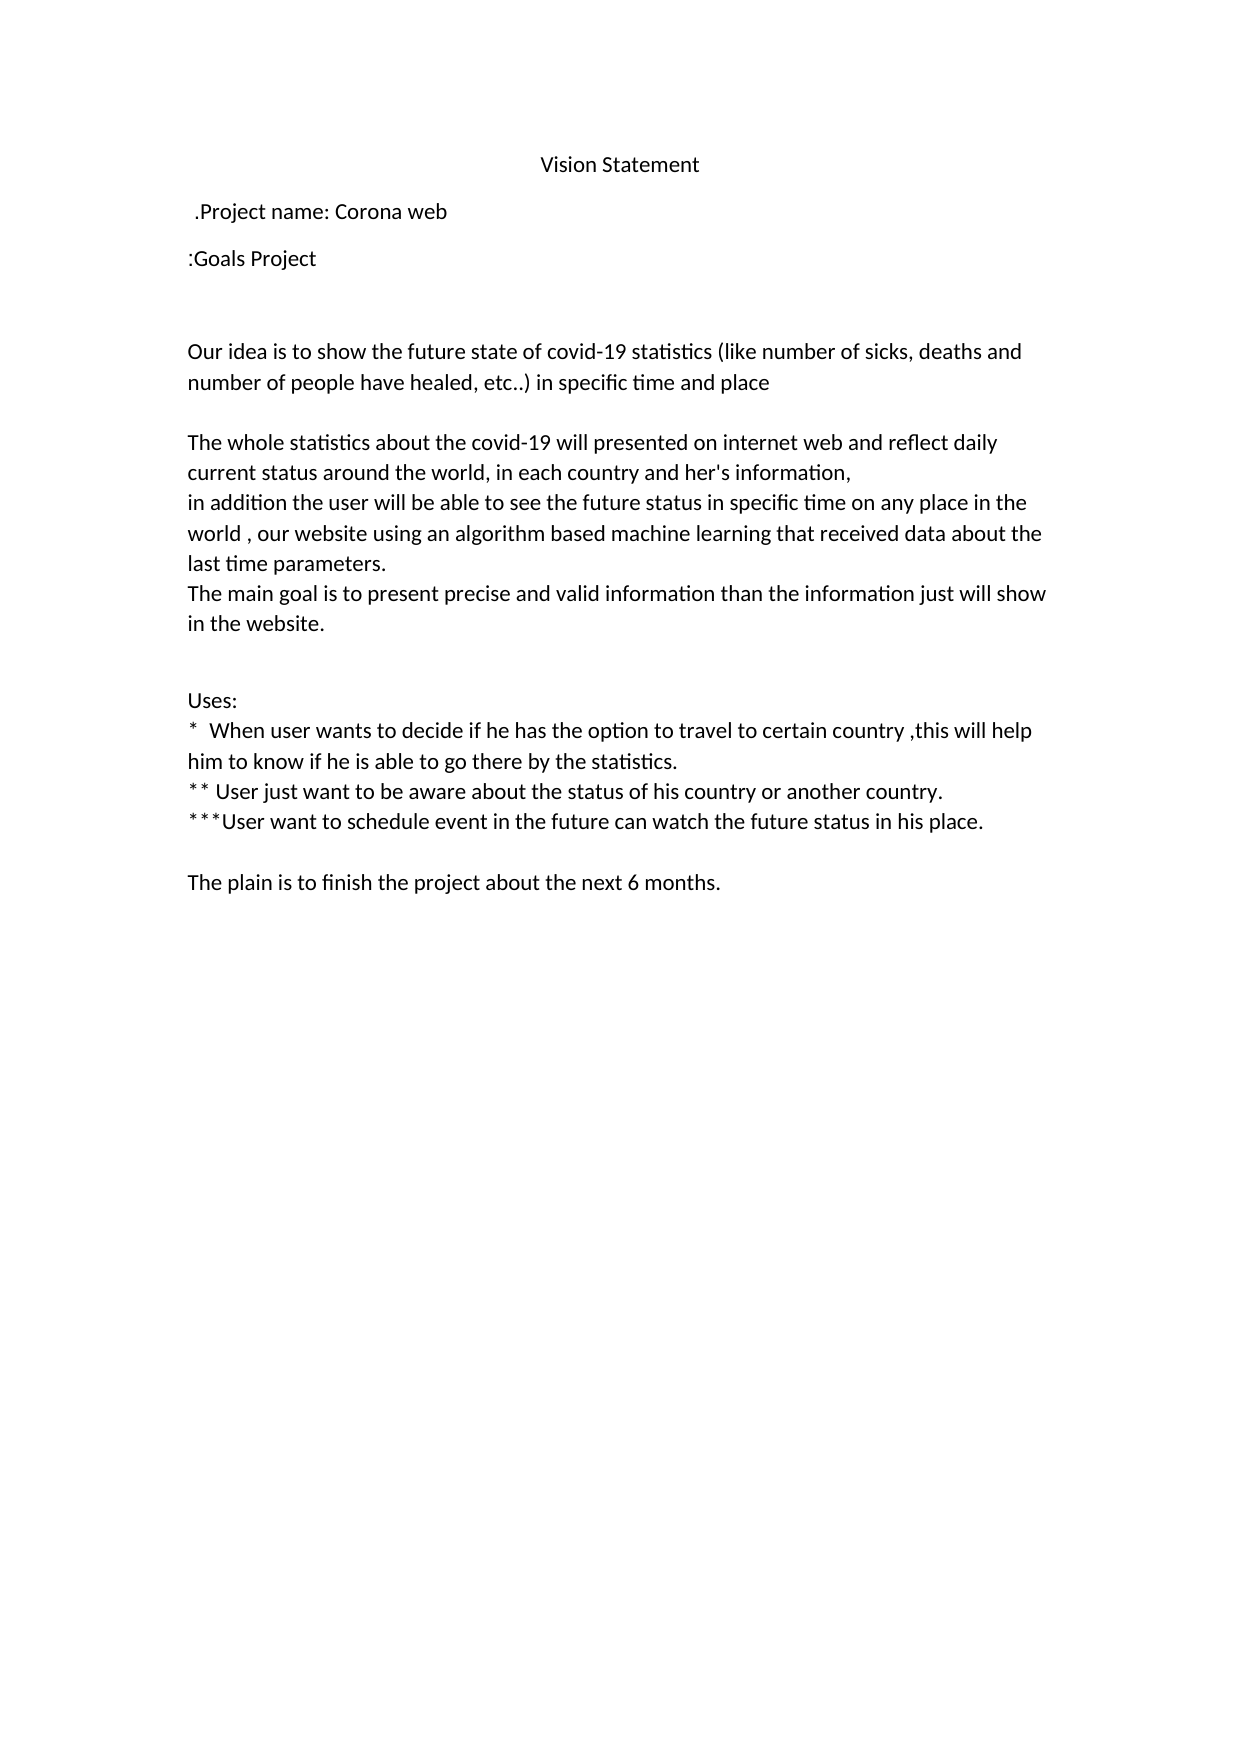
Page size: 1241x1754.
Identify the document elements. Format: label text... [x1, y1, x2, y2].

text Project name: Corona web. [187, 197, 1053, 225]
text Vision Statement [187, 150, 1053, 178]
text Our idea is to show the future state of covid-19 statistics (like number of sicks, deaths and number of people have healed, etc..) in specific time and place The whole statistics about the covid-19 will presented on internet web and reflect daily current status around the world, in each country and her's information, in addition the user will be able to see the future status in specific time on any place in the world , our website using an algorithm based machine learning that received data about the last time parameters. The main goal is to present precise and valid information than the information just will show in the website. [187, 337, 1053, 668]
text Goals Project: [187, 244, 1053, 272]
text Uses: * When user wants to decide if he has the option to travel to certain country ,this will help him to know if he is able to go there by the statistics. ** User just want to be aware about the status of his country or another country. ***User want to schedule event in the future can watch the future status in his place. The plain is to finish the project about the next 6 months. [187, 686, 1053, 896]
